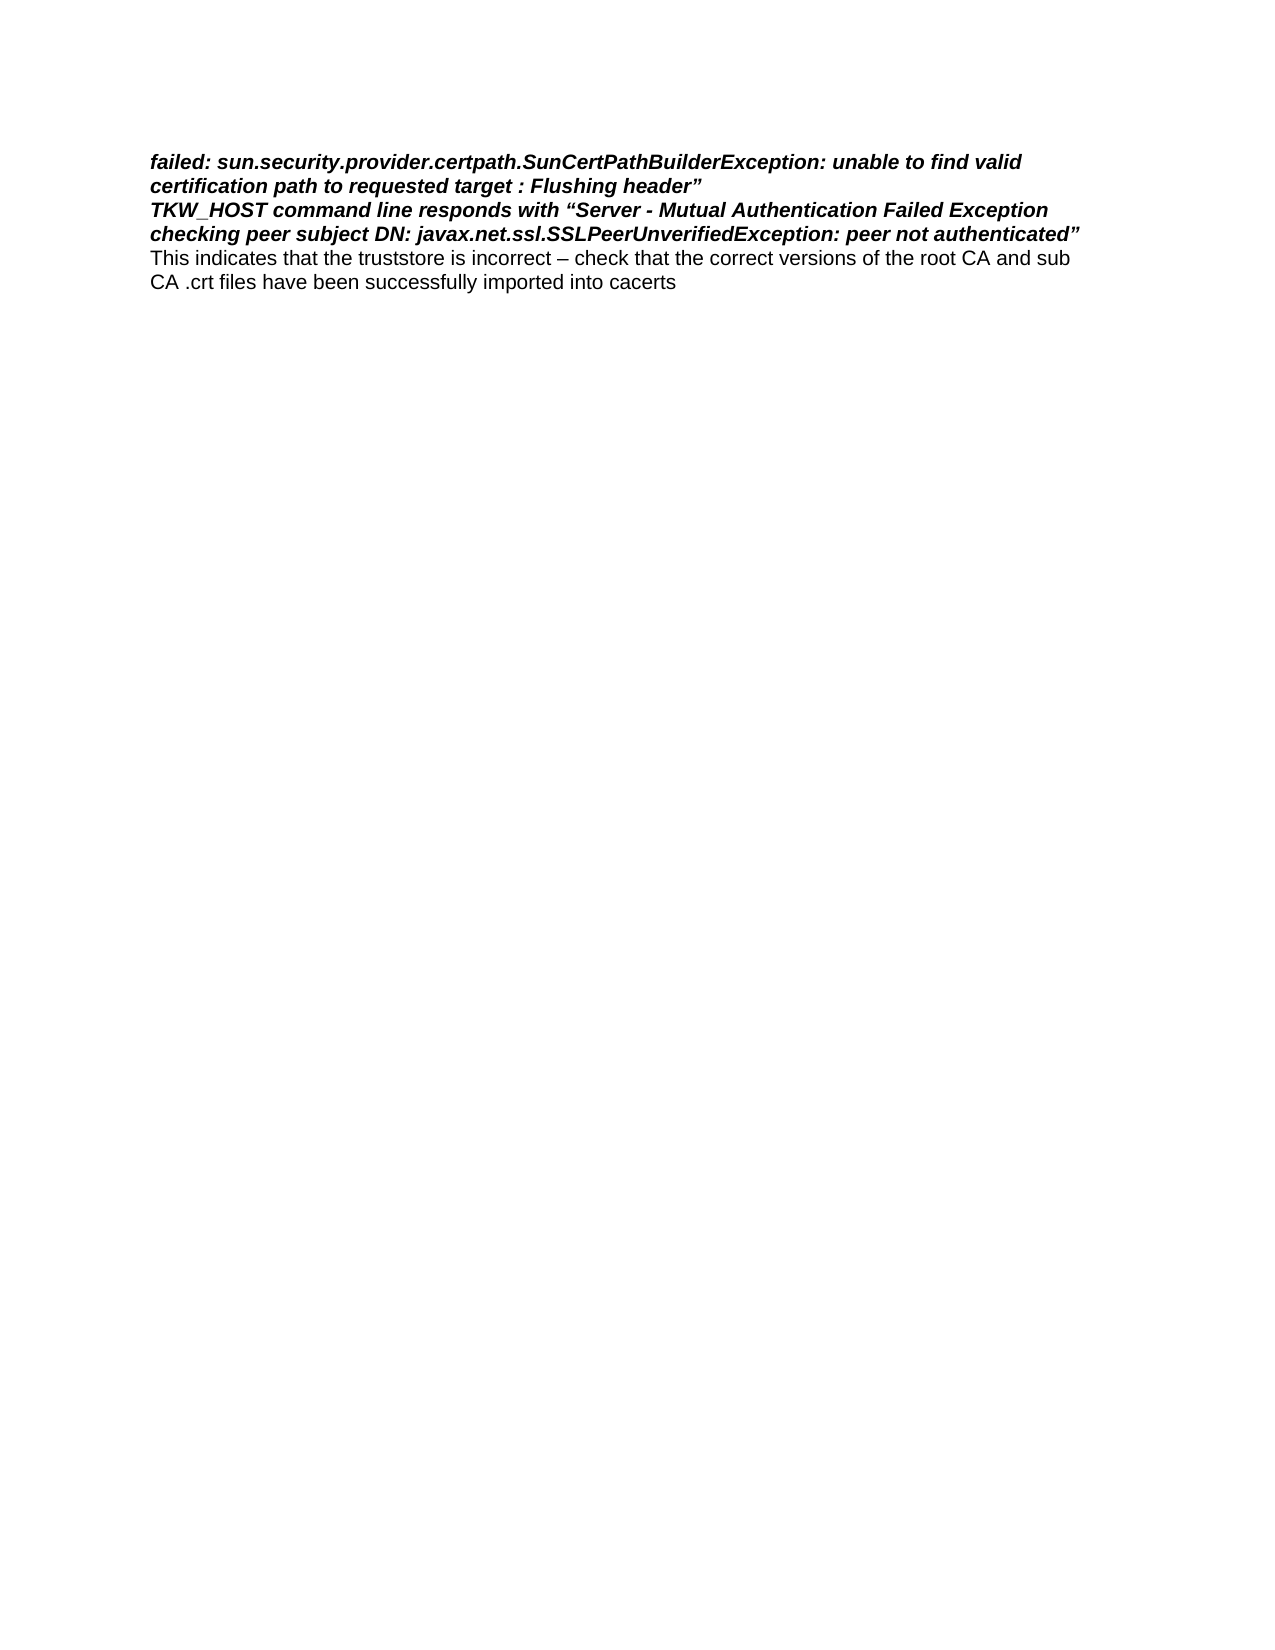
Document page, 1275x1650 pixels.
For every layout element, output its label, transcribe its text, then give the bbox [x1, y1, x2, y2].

text TKW_HOST command line responds with “Server - Mutual Authentication Failed Exception checking peer subject DN: javax.net.ssl.SSLPeerUnverifiedException: peer not authenticated” [150, 198, 1125, 246]
text This indicates that the truststore is incorrect – check that the correct versions of the root CA and sub CA .crt files have been successfully imported into cacerts [150, 246, 1125, 294]
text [150, 150, 1125, 198]
